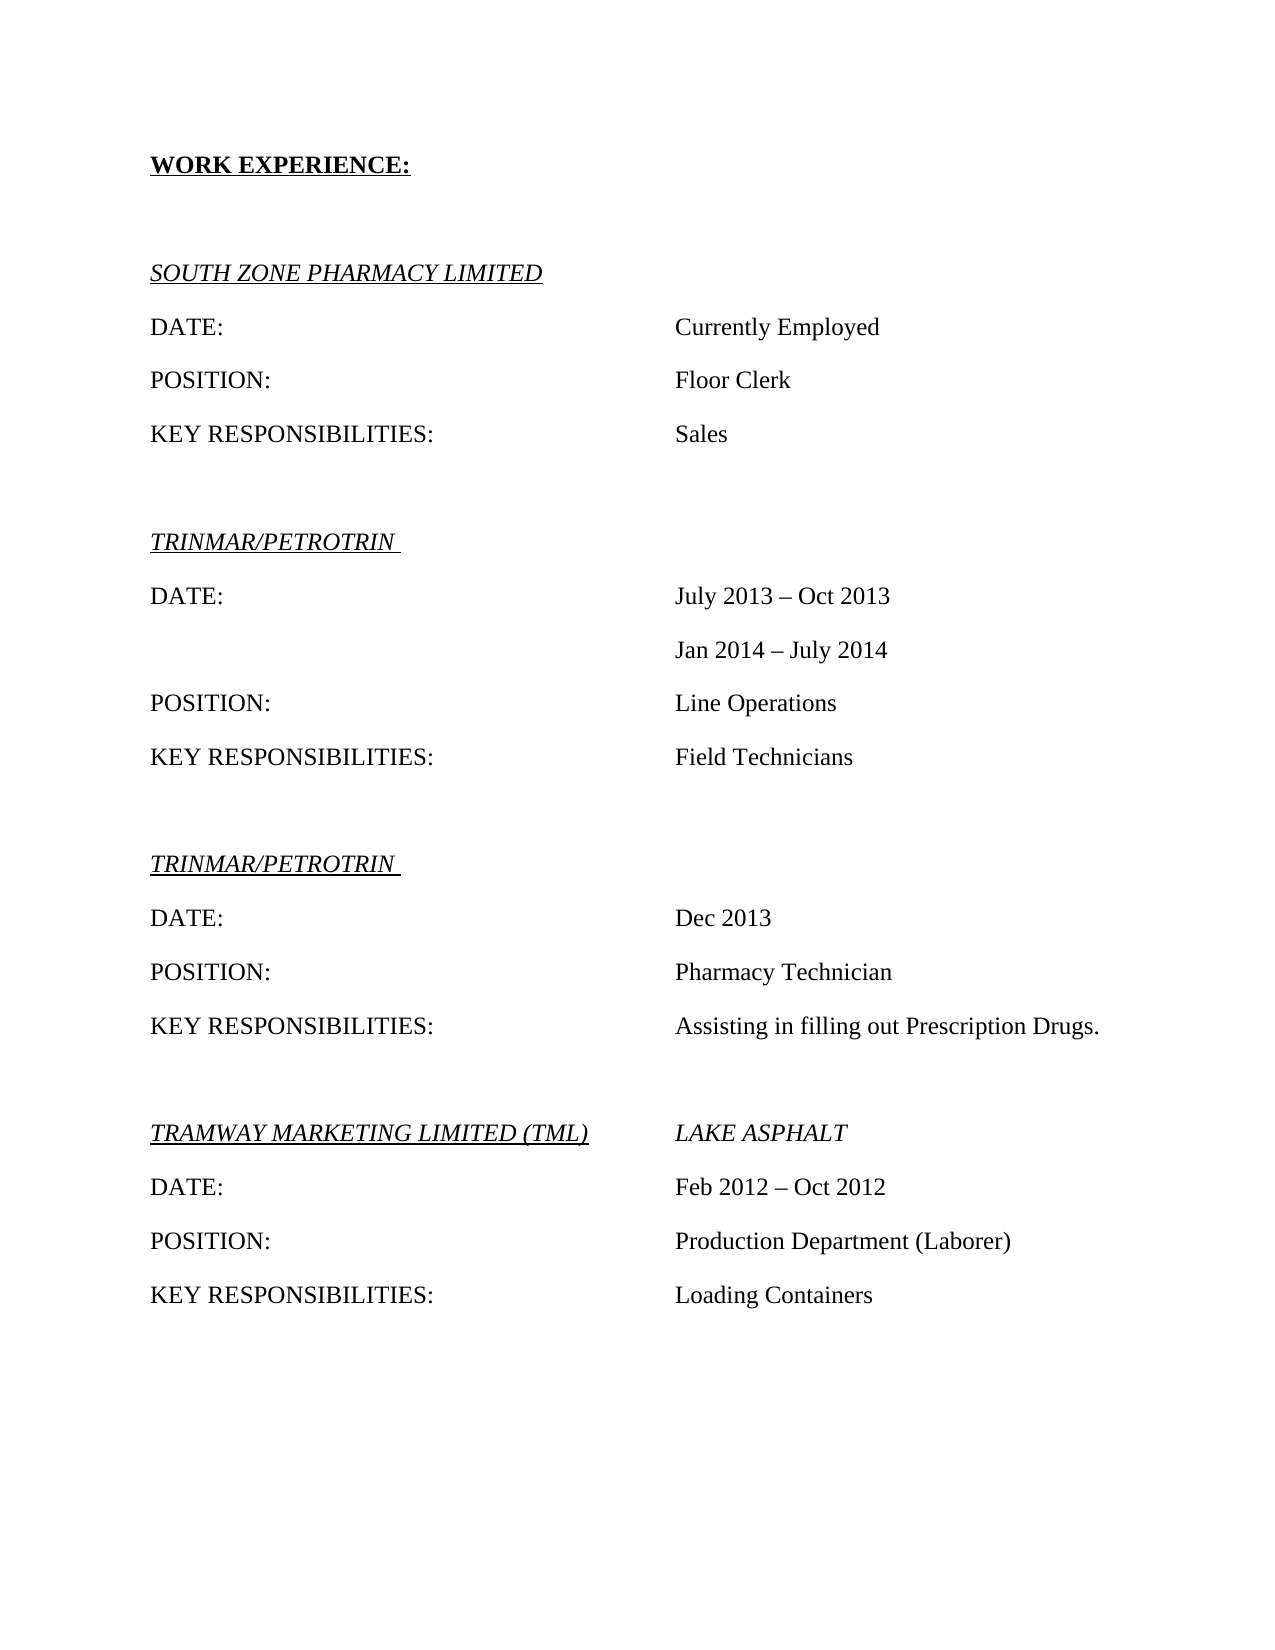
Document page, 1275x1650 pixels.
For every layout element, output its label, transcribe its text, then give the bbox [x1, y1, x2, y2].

text TRINMAR/PETROTRIN [150, 527, 1125, 556]
text WORK EXPERIENCE: [150, 150, 1125, 179]
text POSITION: Line Operations [150, 688, 1125, 717]
text DATE: July 2013 – Oct 2013 [150, 581, 1125, 609]
text KEY RESPONSIBILITIES: Sales [150, 419, 1125, 448]
text POSITION: Pharmacy Technician [150, 957, 1125, 986]
text KEY RESPONSIBILITIES: Assisting in filling out Prescription Drugs. [150, 1011, 1125, 1039]
text POSITION: Floor Clerk [150, 365, 1125, 394]
text KEY RESPONSIBILITIES: Loading Containers [150, 1280, 1125, 1309]
text TRAMWAY MARKETING LIMITED (TML) LAKE ASPHALT [150, 1118, 1125, 1147]
text DATE: Dec 2013 [150, 903, 1125, 932]
text POSITION: Production Department (Laborer) [150, 1226, 1125, 1255]
text DATE: Feb 2012 – Oct 2012 [150, 1172, 1125, 1201]
text TRINMAR/PETROTRIN [150, 849, 1125, 878]
text KEY RESPONSIBILITIES: Field Technicians [150, 742, 1125, 771]
text Jan 2014 – July 2014 [150, 635, 1125, 663]
text SOUTH ZONE PHARMACY LIMITED [150, 258, 1125, 286]
text DATE: Currently Employed [150, 312, 1125, 340]
